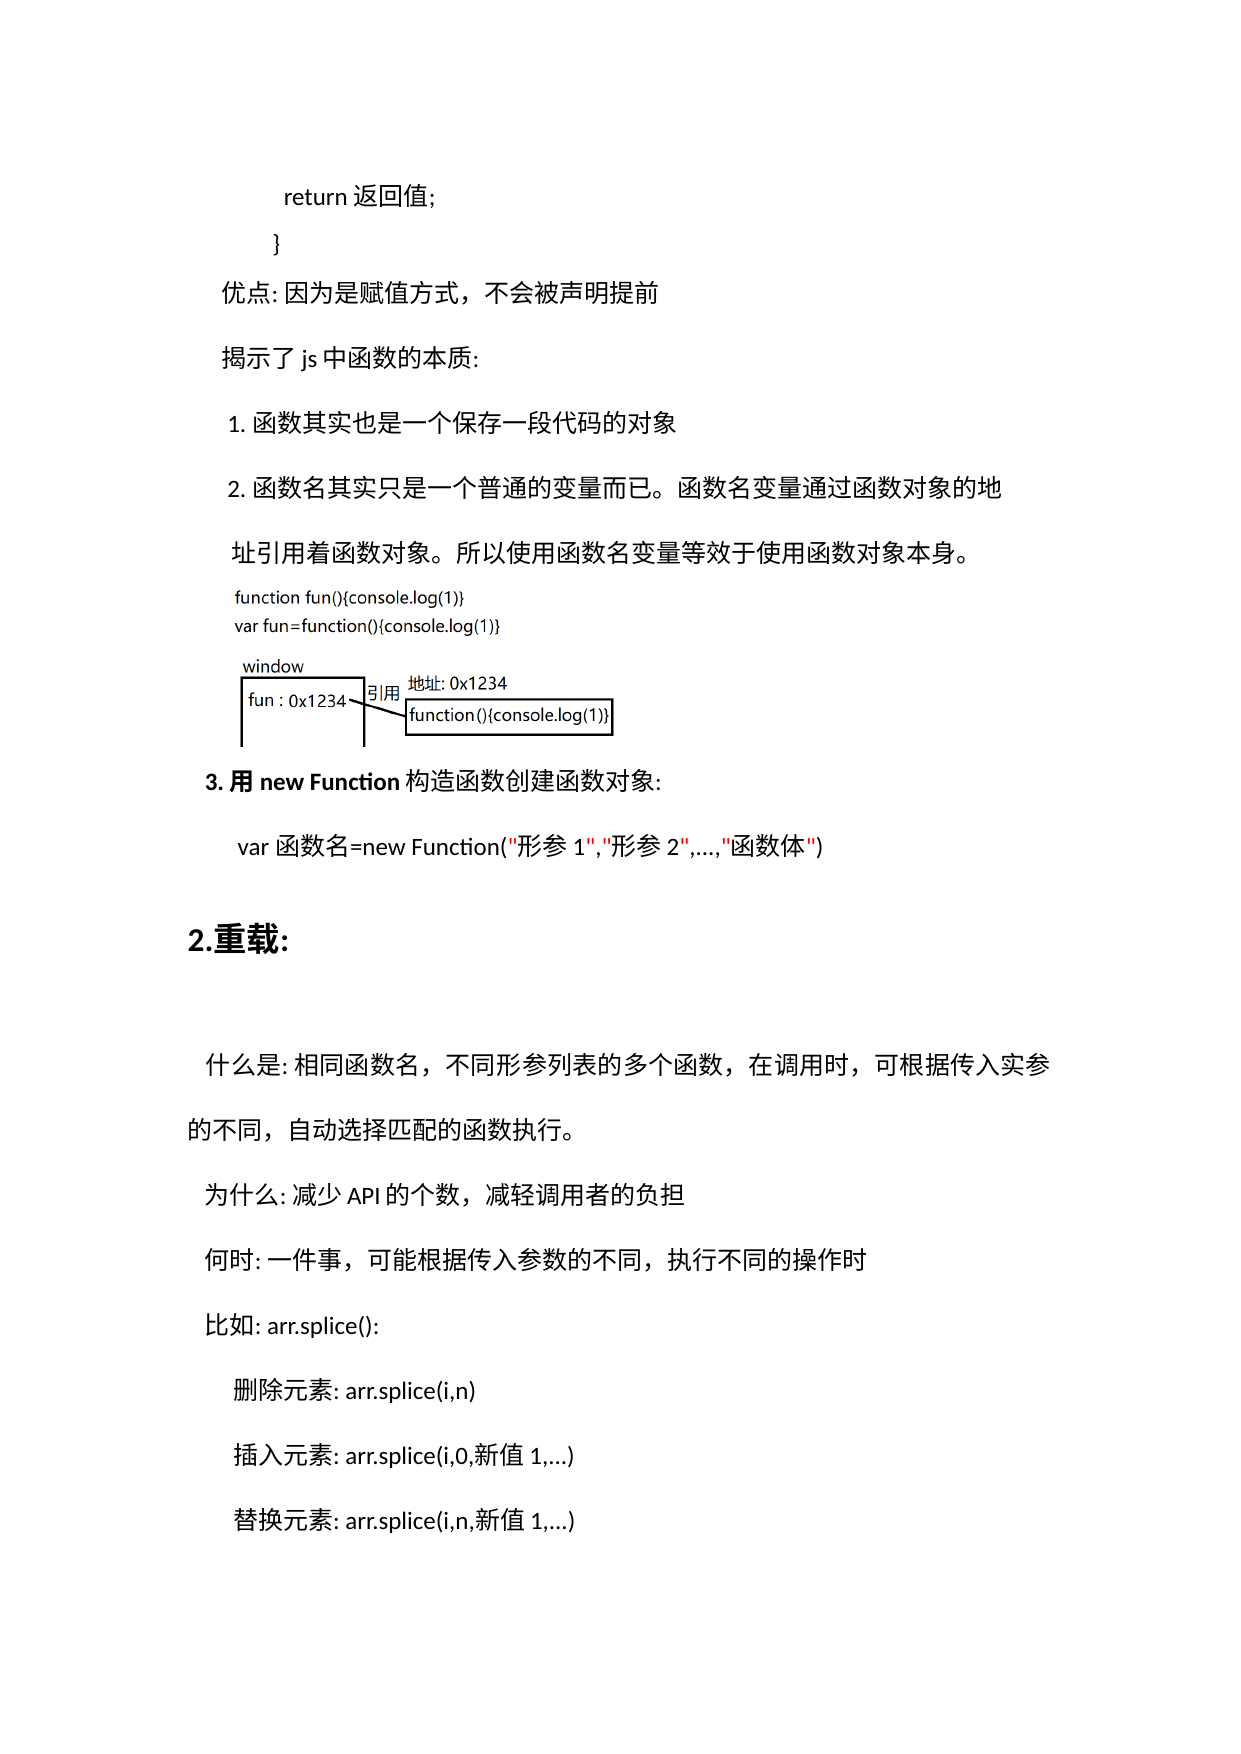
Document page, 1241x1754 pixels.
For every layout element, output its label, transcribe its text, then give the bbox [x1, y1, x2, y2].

text 插入元素: arr.splice(i,0,新值1,...) [187, 1421, 1053, 1486]
text } [187, 227, 1053, 259]
text 删除元素: arr.splice(i,n) [187, 1356, 1053, 1421]
subtitle 2.重载: [187, 904, 1053, 969]
text 比如: arr.splice(): [187, 1291, 1053, 1356]
text 揭示了js中函数的本质: [187, 324, 1053, 389]
text 为什么: 减少API的个数，减轻调用者的负担 [187, 1161, 1053, 1226]
picture [232, 585, 618, 747]
text var 函数名=new Function("形参1","形参2",...,"函数体") [187, 812, 1053, 877]
text 1. 函数其实也是一个保存一段代码的对象 [187, 389, 1053, 454]
text 何时: 一件事，可能根据传入参数的不同，执行不同的操作时 [187, 1226, 1053, 1291]
text 3. 用new Function构造函数创建函数对象: [187, 747, 1053, 812]
text 2. 函数名其实只是一个普通的变量而已。函数名变量通过函数对象的地 址引用着函数对象。所以使用函数名变量等效于使用函数对象本身。 [187, 454, 1053, 584]
text 什么是: 相同函数名，不同形参列表的多个函数，在调用时，可根据传入实参的不同，自动选择匹配的函数执行。 [187, 1031, 1053, 1161]
text 优点: 因为是赋值方式，不会被声明提前 [187, 259, 1053, 324]
text 替换元素: arr.splice(i,n,新值1,...) [187, 1486, 1053, 1551]
text return 返回值; [187, 162, 1053, 227]
